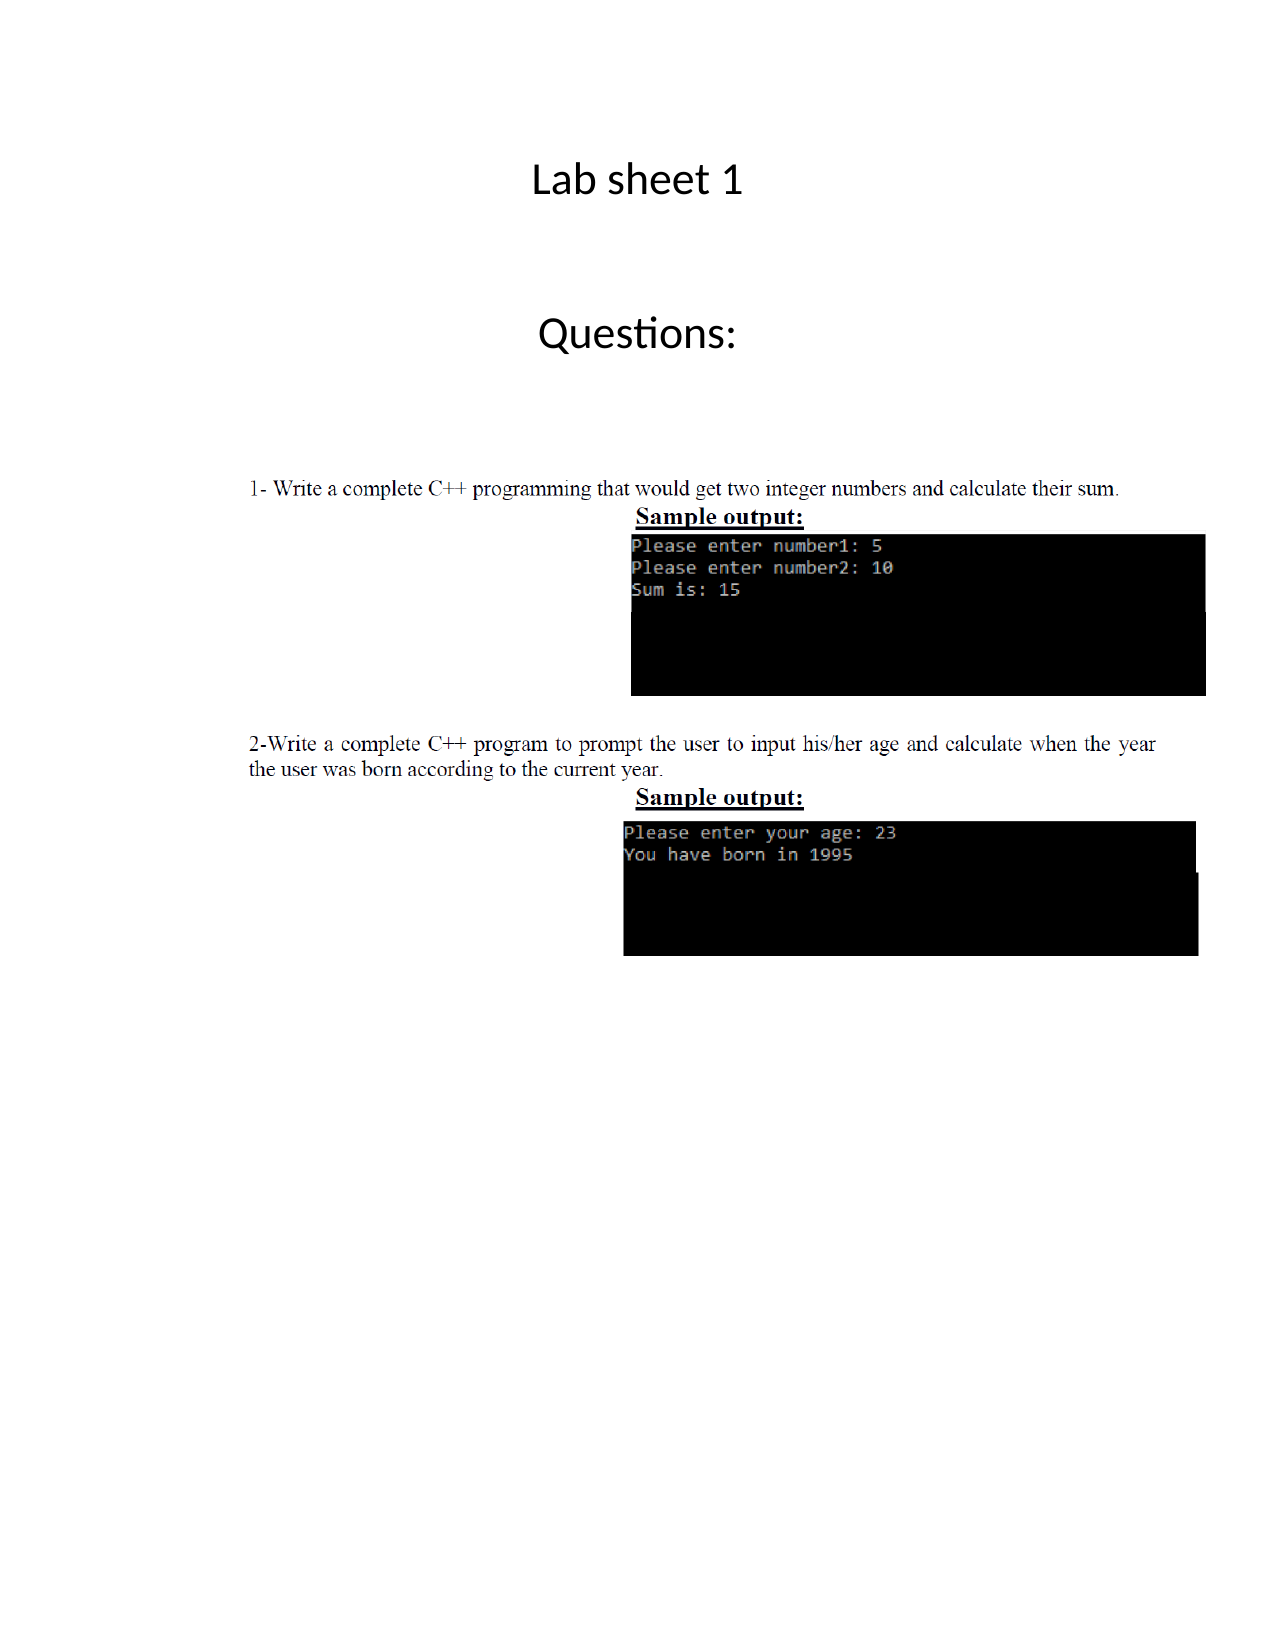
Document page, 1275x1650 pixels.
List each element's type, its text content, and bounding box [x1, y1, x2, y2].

text Questions: [150, 304, 1125, 360]
picture [150, 457, 1256, 1028]
text Lab sheet 1 [150, 150, 1125, 206]
